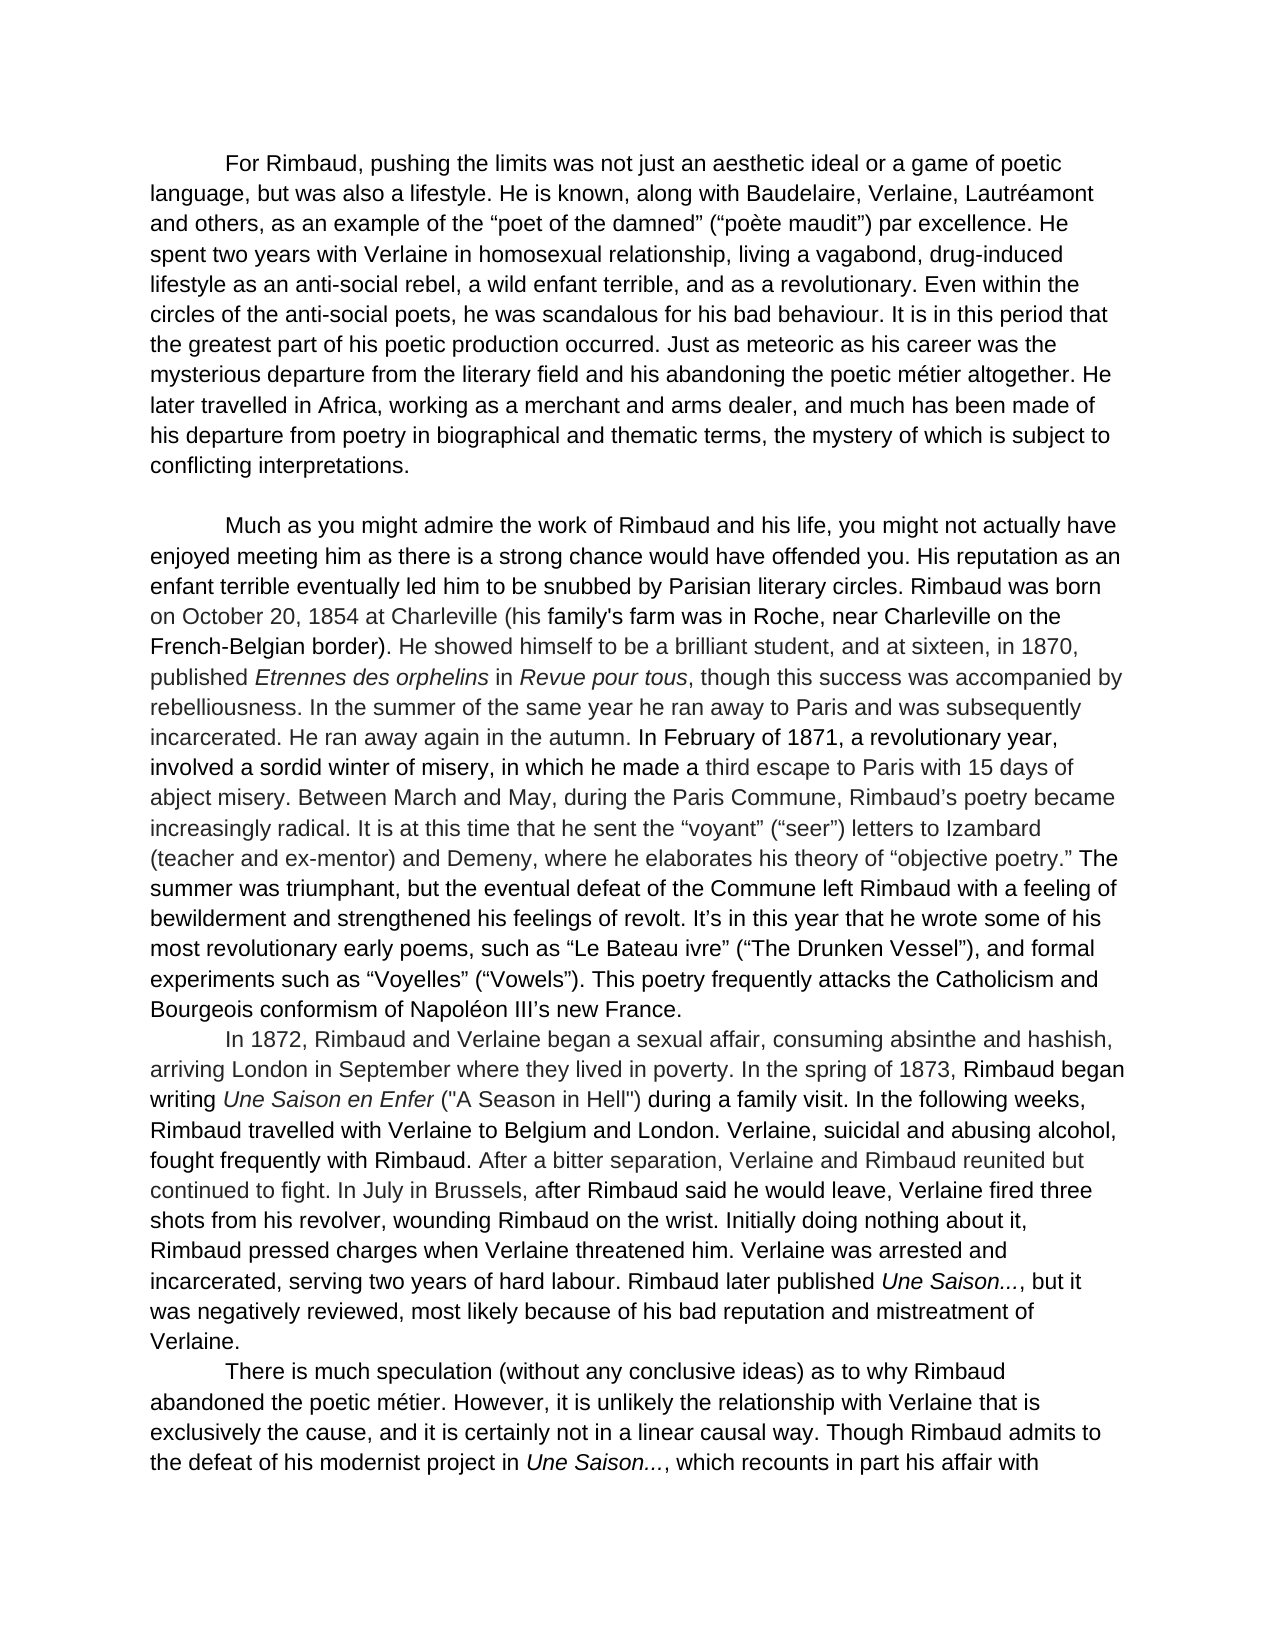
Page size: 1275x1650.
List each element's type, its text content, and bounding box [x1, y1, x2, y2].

text For Rimbaud, pushing the limits was not just an aesthetic ideal or a game of poetic language, but was also a lifestyle. He is known, along with Baudelaire, Verlaine, Lautréamont and others, as an example of the “poet of the damned” (“poète maudit”) par excellence. He spent two years with Verlaine in homosexual relationship, living a vagabond, drug-induced lifestyle as an anti-social rebel, a wild enfant terrible, and as a revolutionary. Even within the circles of the anti-social poets, he was scandalous for his bad behaviour. It is in this period that the greatest part of his poetic production occurred. Just as meteoric as his career was the mysterious departure from the literary field and his abandoning the poetic métier altogether. He later travelled in Africa, working as a merchant and arms dealer, and much has been made of his departure from poetry in biographical and thematic terms, the mystery of which is subject to conflicting interpretations. [150, 150, 1125, 478]
text Much as you might admire the work of Rimbaud and his life, you might not actually have enjoyed meeting him as there is a strong chance would have offended you. His reputation as an enfant terrible eventually led him to be snubbed by Parisian literary circles. Rimbaud was born on October 20, 1854 at Charleville (his family's farm was in Roche, near Charleville on the French-Belgian border). He showed himself to be a brilliant student, and at sixteen, in 1870, published Etrennes des orphelins in Revue pour tous, though this success was accompanied by rebelliousness. In the summer of the same year he ran away to Paris and was subsequently incarcerated. He ran away again in the autumn. In February of 1871, a revolutionary year, involved a sordid winter of misery, in which he made a third escape to Paris with 15 days of abject misery. Between March and May, during the Paris Commune, Rimbaud’s poetry became increasingly radical. It is at this time that he sent the “voyant” (“seer”) letters to Izambard (teacher and ex-mentor) and Demeny, where he elaborates his theory of “objective poetry.” The summer was triumphant, but the eventual defeat of the Commune left Rimbaud with a feeling of bewilderment and strengthened his feelings of revolt. It’s in this year that he wrote some of his most revolutionary early poems, such as “Le Bateau ivre” (“The Drunken Vessel”), and formal experiments such as “Voyelles” (“Vowels”). This poetry frequently attacks the Catholicism and Bourgeois conformism of Napoléon III’s new France. [150, 512, 1125, 1022]
text In 1872, Rimbaud and Verlaine began a sexual affair, consuming absinthe and hashish, arriving London in September where they lived in poverty. In the spring of 1873, Rimbaud began writing Une Saison en Enfer ("A Season in Hell") during a family visit. In the following weeks, Rimbaud travelled with Verlaine to Belgium and London. Verlaine, suicidal and abusing alcohol, fought frequently with Rimbaud. After a bitter separation, Verlaine and Rimbaud reunited but continued to fight. In July in Brussels, after Rimbaud said he would leave, Verlaine fired three shots from his revolver, wounding Rimbaud on the wrist. Initially doing nothing about it, Rimbaud pressed charges when Verlaine threatened him. Verlaine was arrested and incarcerated, serving two years of hard labour. Rimbaud later published Une Saison..., but it was negatively reviewed, most likely because of his bad reputation and mistreatment of Verlaine. [150, 1026, 1125, 1354]
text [150, 1358, 1125, 1475]
